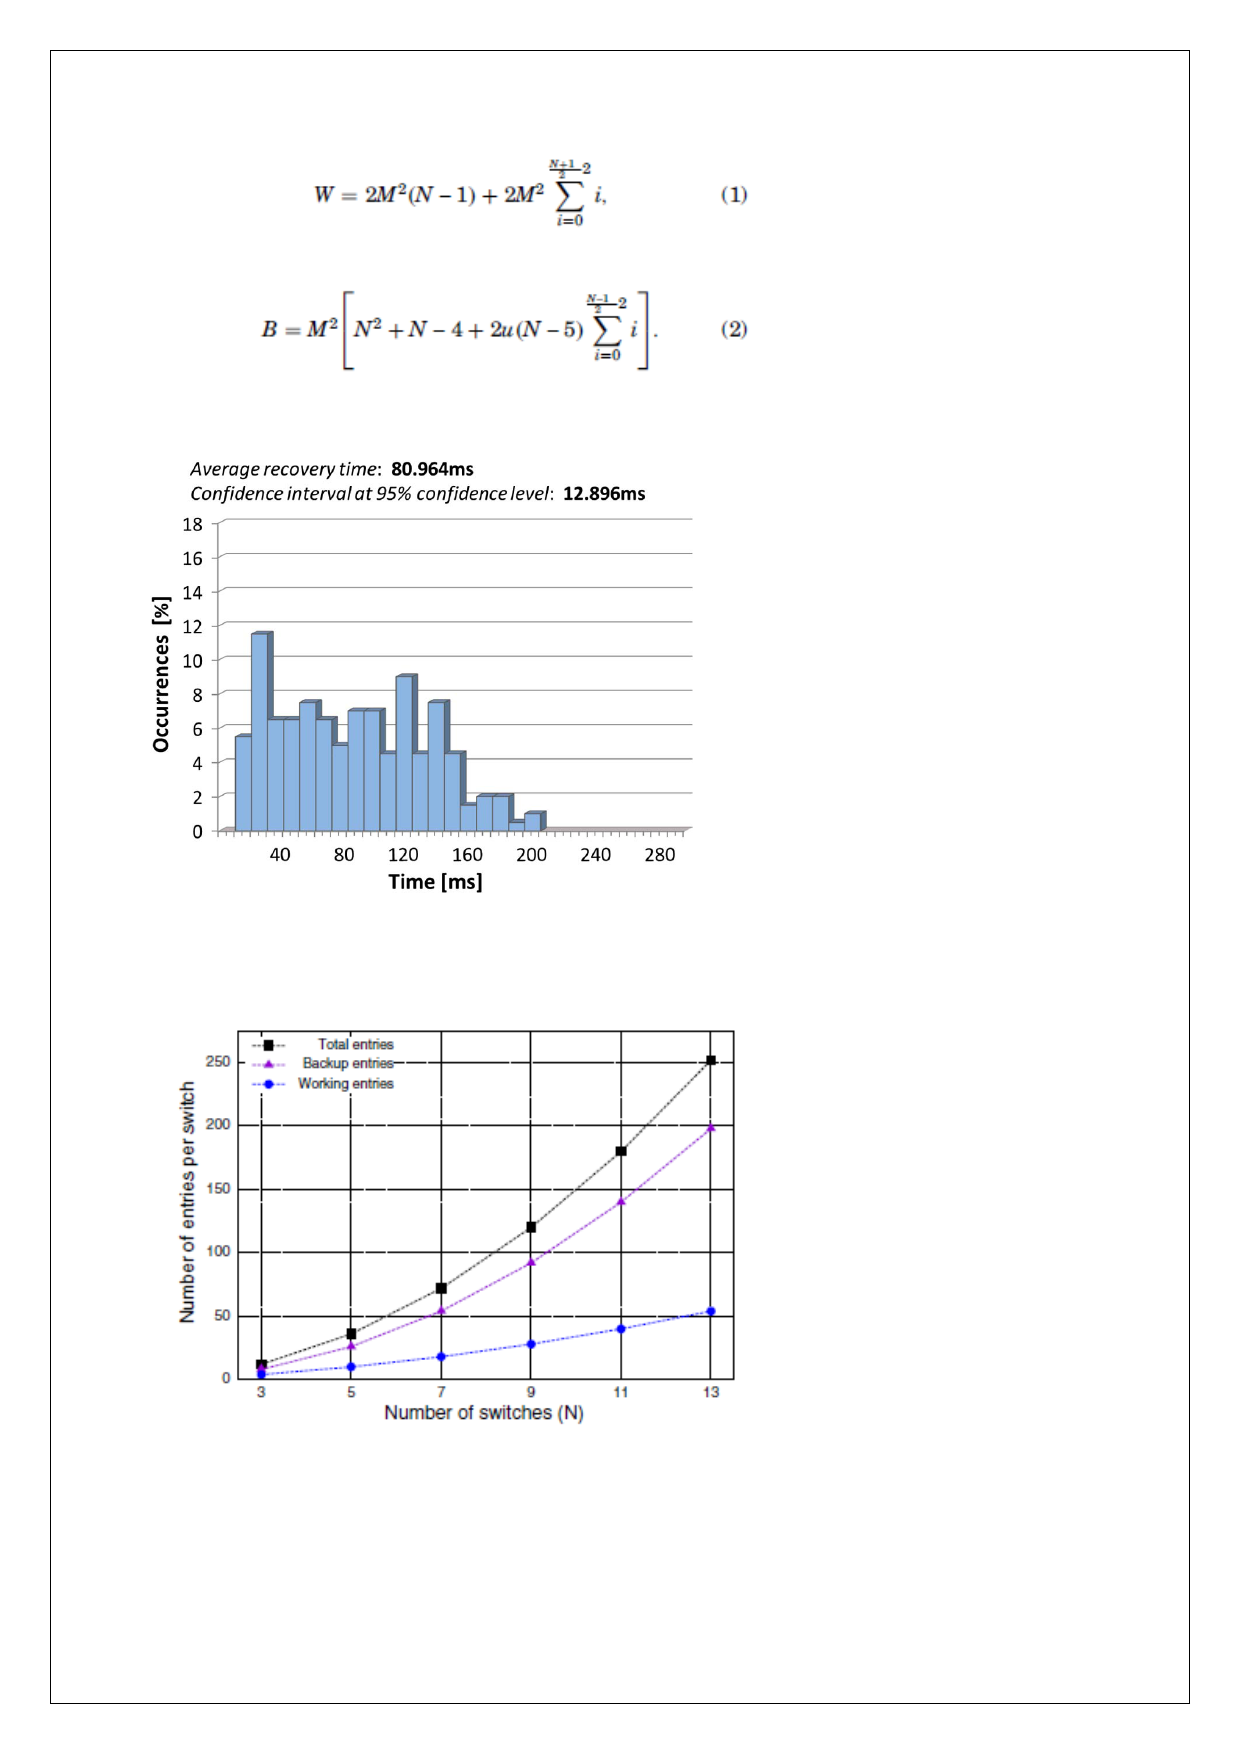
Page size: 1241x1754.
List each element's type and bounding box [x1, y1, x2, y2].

picture [150, 150, 767, 390]
picture [150, 1012, 777, 1443]
